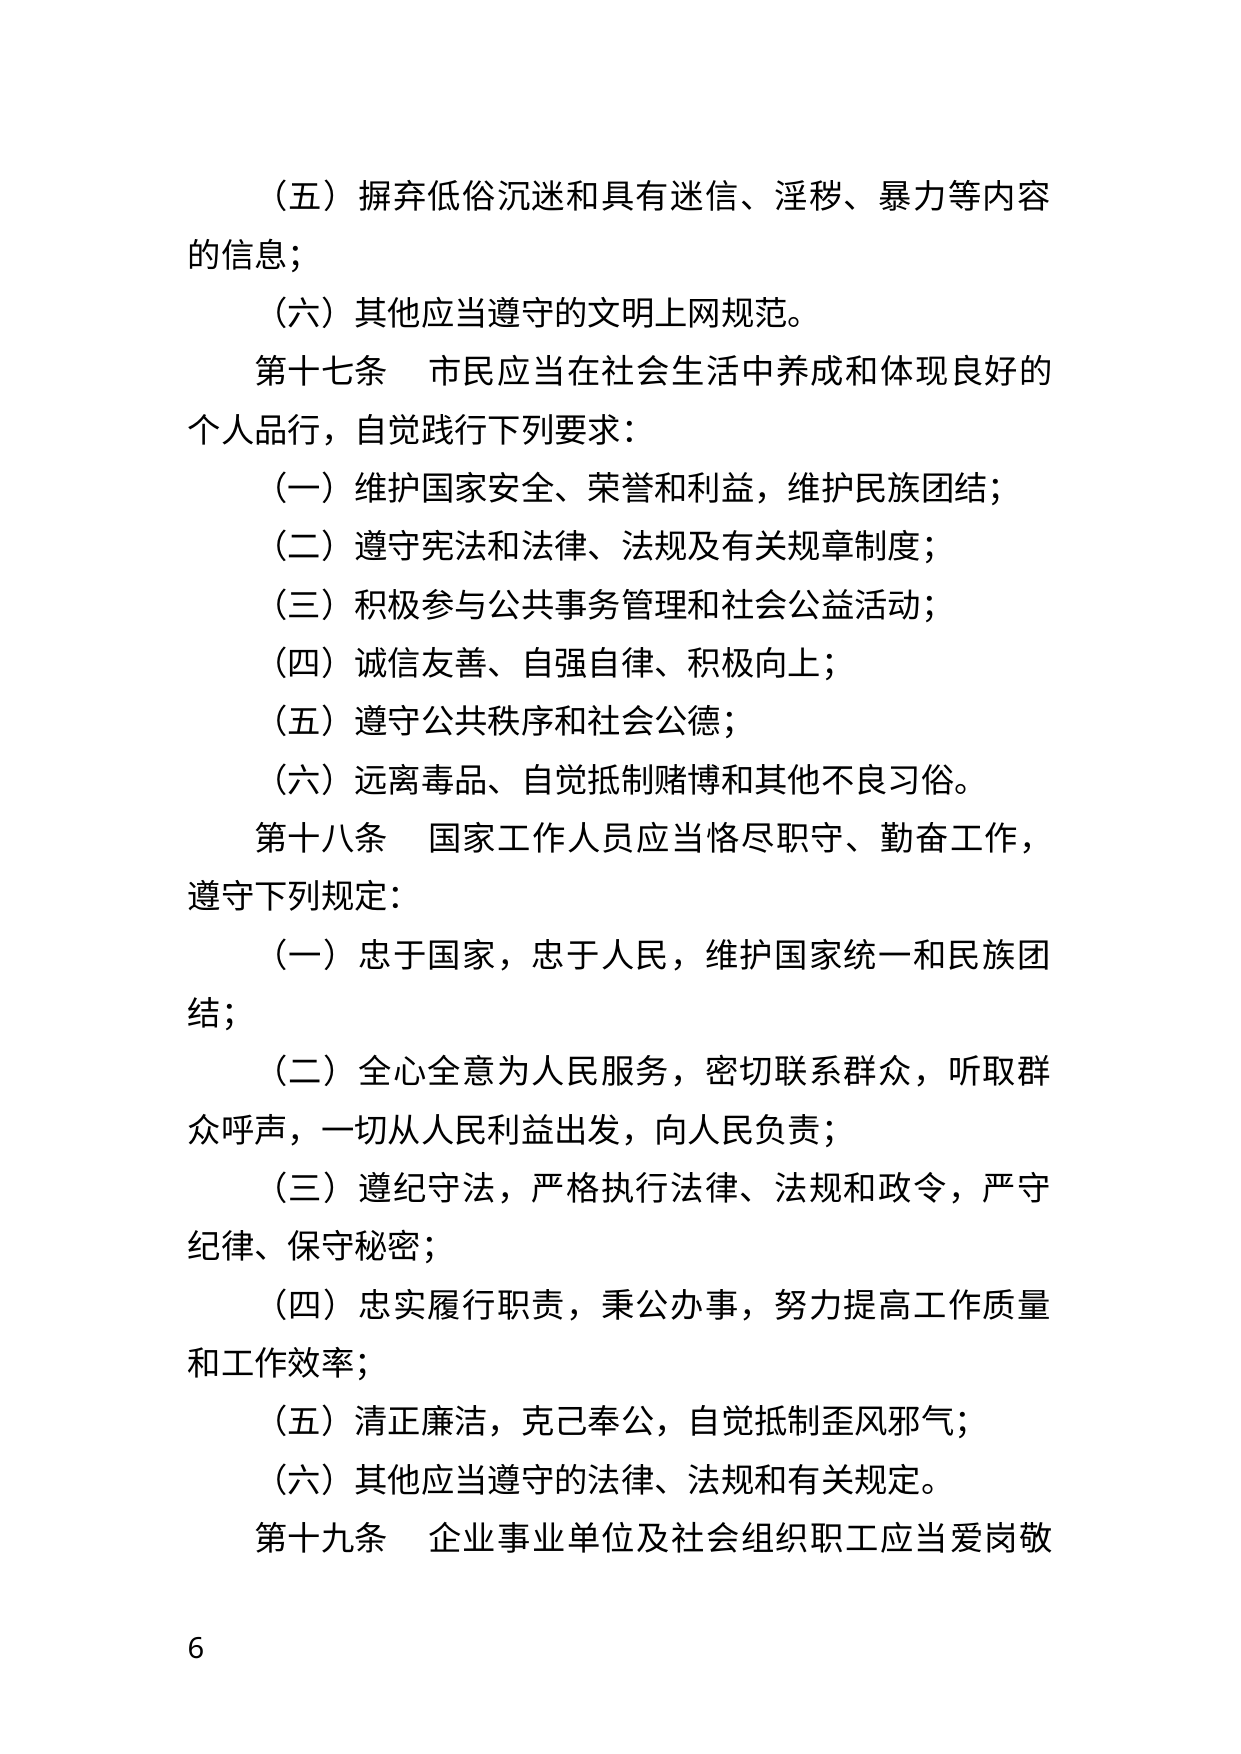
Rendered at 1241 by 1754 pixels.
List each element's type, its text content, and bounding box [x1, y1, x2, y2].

text （六）远离毒品、自觉抵制赌博和其他不良习俗。 [187, 745, 1053, 804]
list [187, 1504, 1053, 1562]
list 国家工作人员应当恪尽职守、勤奋工作，遵守下列规定： [187, 804, 1053, 920]
text （一）忠于国家，忠于人民，维护国家统一和民族团结； [187, 920, 1053, 1037]
text （三）积极参与公共事务管理和社会公益活动； [187, 570, 1053, 629]
text （二）全心全意为人民服务，密切联系群众，听取群众呼声，一切从人民利益出发，向人民负责； [187, 1037, 1053, 1154]
text （五）清正廉洁，克己奉公，自觉抵制歪风邪气； [187, 1387, 1053, 1445]
text （三）遵纪守法，严格执行法律、法规和政令，严守纪律、保守秘密； [187, 1154, 1053, 1270]
text （四）忠实履行职责，秉公办事，努力提高工作质量和工作效率； [187, 1270, 1053, 1387]
text （五）摒弃低俗沉迷和具有迷信、淫秽、暴力等内容的信息； [187, 162, 1053, 279]
text （二）遵守宪法和法律、法规及有关规章制度； [187, 512, 1053, 570]
text （一）维护国家安全、荣誉和利益，维护民族团结； [187, 454, 1053, 512]
list 市民应当在社会生活中养成和体现良好的个人品行，自觉践行下列要求： [187, 337, 1053, 454]
text （四）诚信友善、自强自律、积极向上； [187, 629, 1053, 687]
text （六）其他应当遵守的法律、法规和有关规定。 [187, 1445, 1053, 1504]
text （五）遵守公共秩序和社会公德； [187, 687, 1053, 745]
text （六）其他应当遵守的文明上网规范。 [187, 279, 1053, 337]
